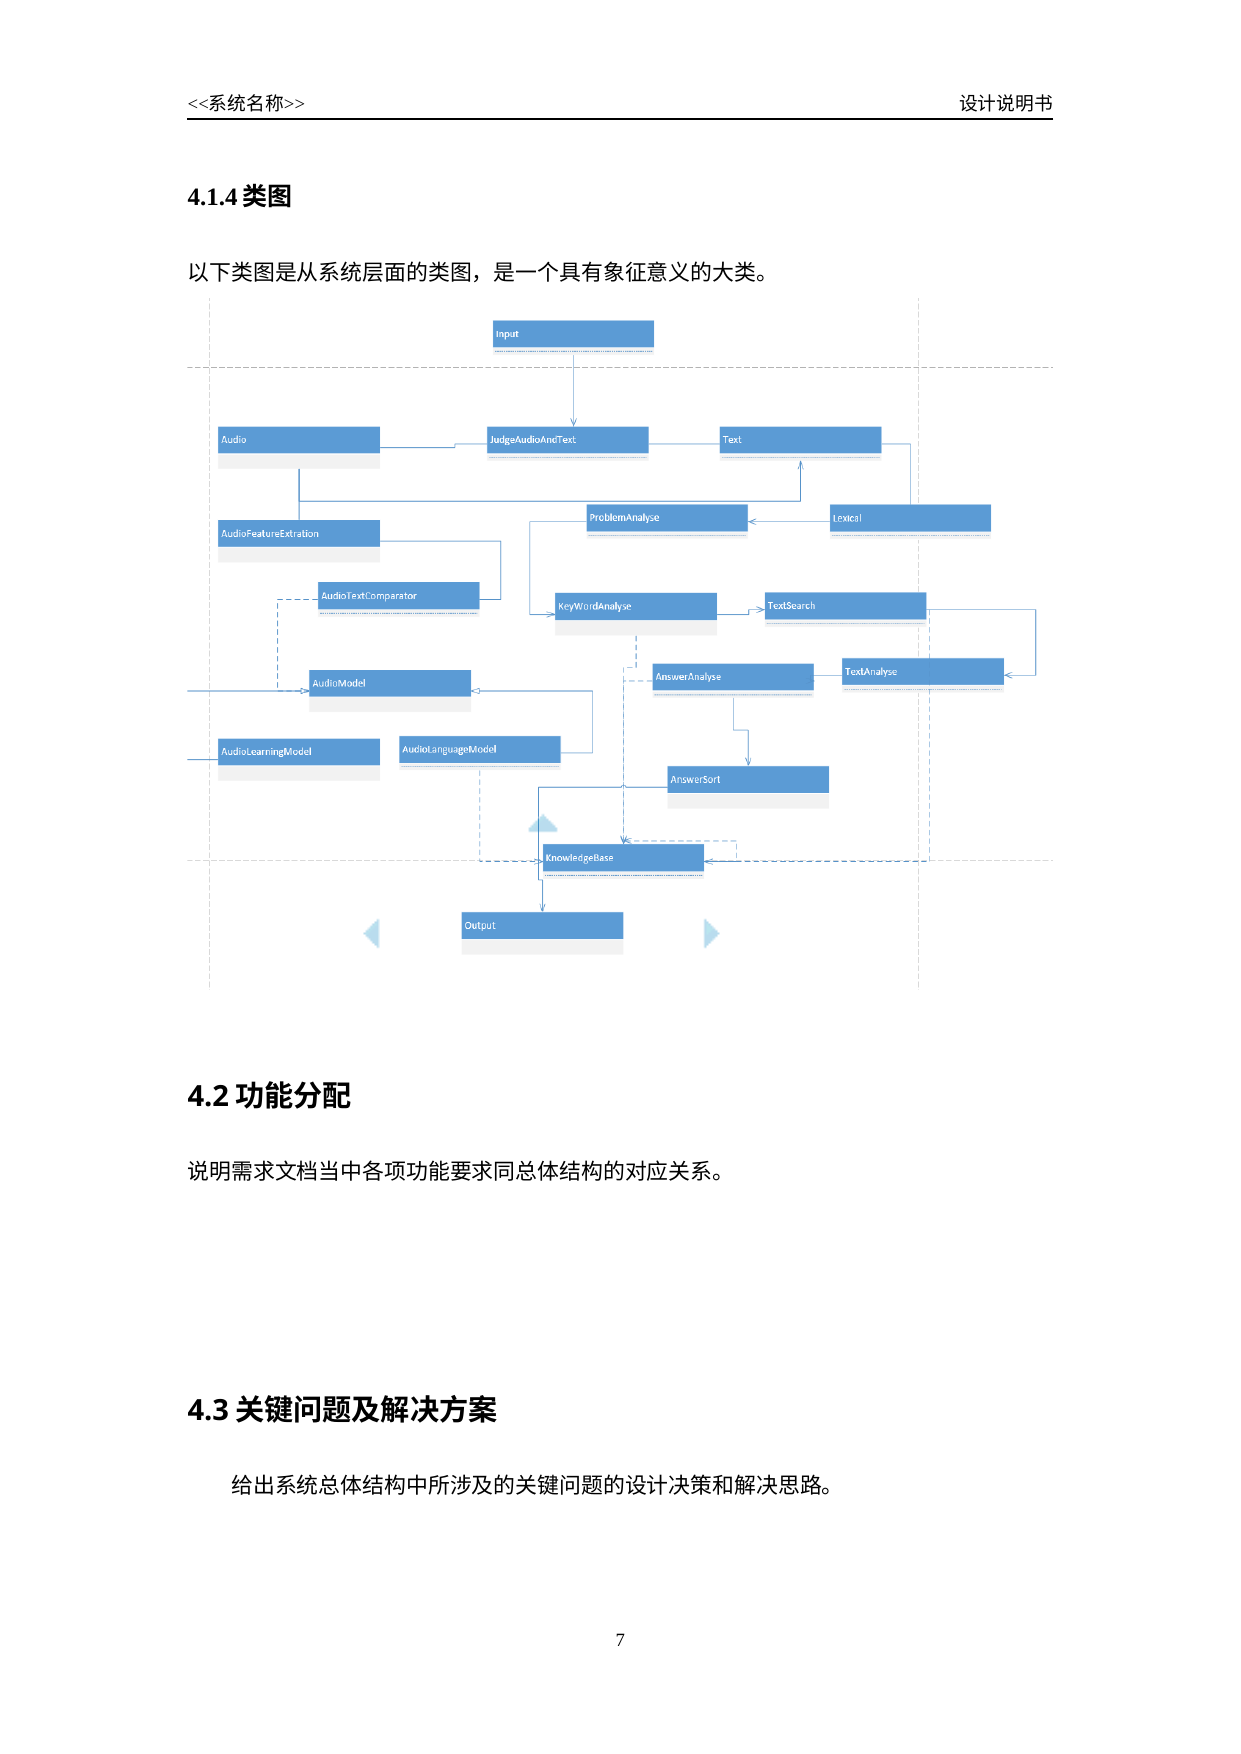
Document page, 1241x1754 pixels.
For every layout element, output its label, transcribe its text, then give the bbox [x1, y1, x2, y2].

text 以下类图是从系统层面的类图，是一个具有象征意义的大类。 [187, 254, 1053, 287]
subtitle 4.3关键问题及解决方案 [187, 1375, 1053, 1440]
text 说明需求文档当中各项功能要求同总体结构的对应关系。 [187, 1153, 1053, 1186]
subtitle 4.2功能分配 [187, 1061, 1053, 1126]
text 给出系统总体结构中所涉及的关键问题的设计决策和解决思路。 [187, 1467, 1053, 1500]
subtitle 4.1.4类图 [187, 162, 1053, 227]
picture [187, 298, 1053, 990]
